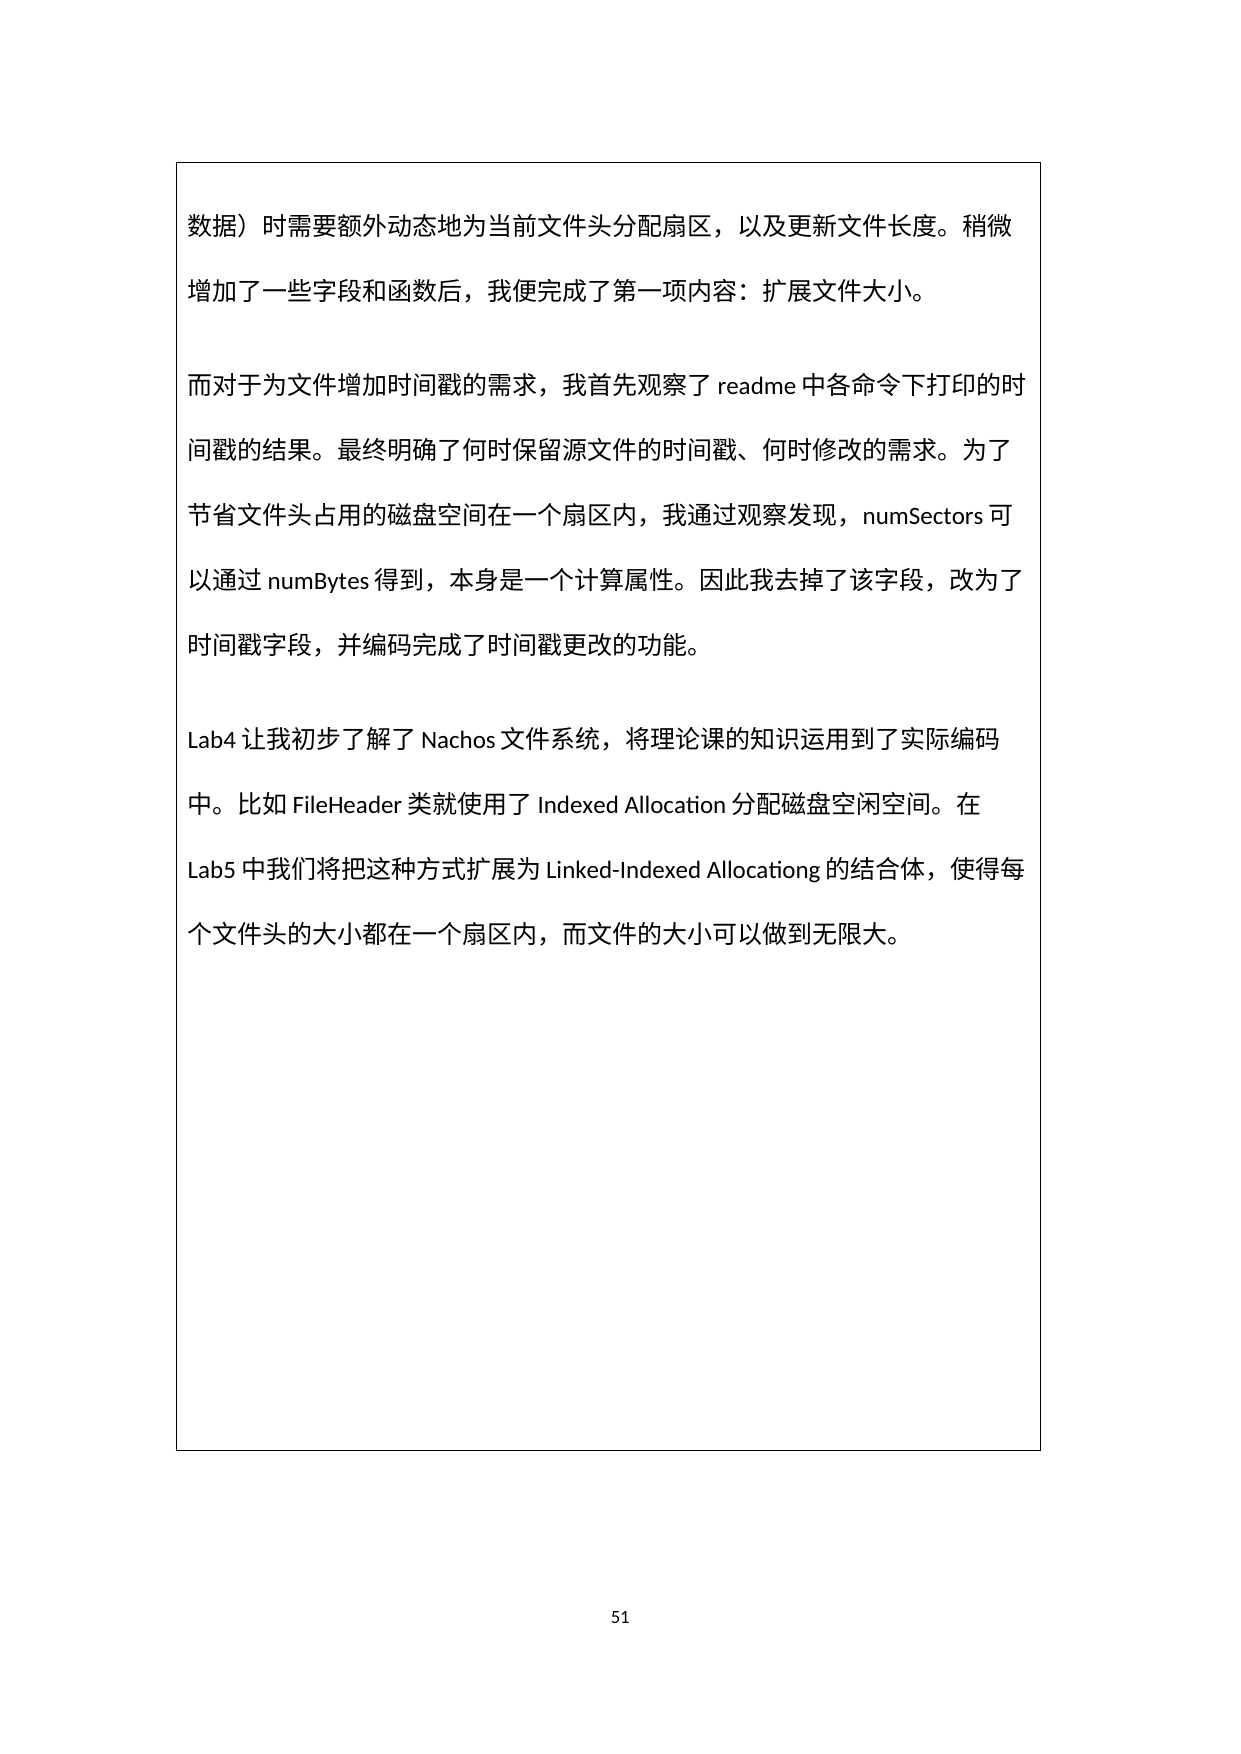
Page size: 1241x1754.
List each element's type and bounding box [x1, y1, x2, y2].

table_cell [177, 163, 1040, 1450]
